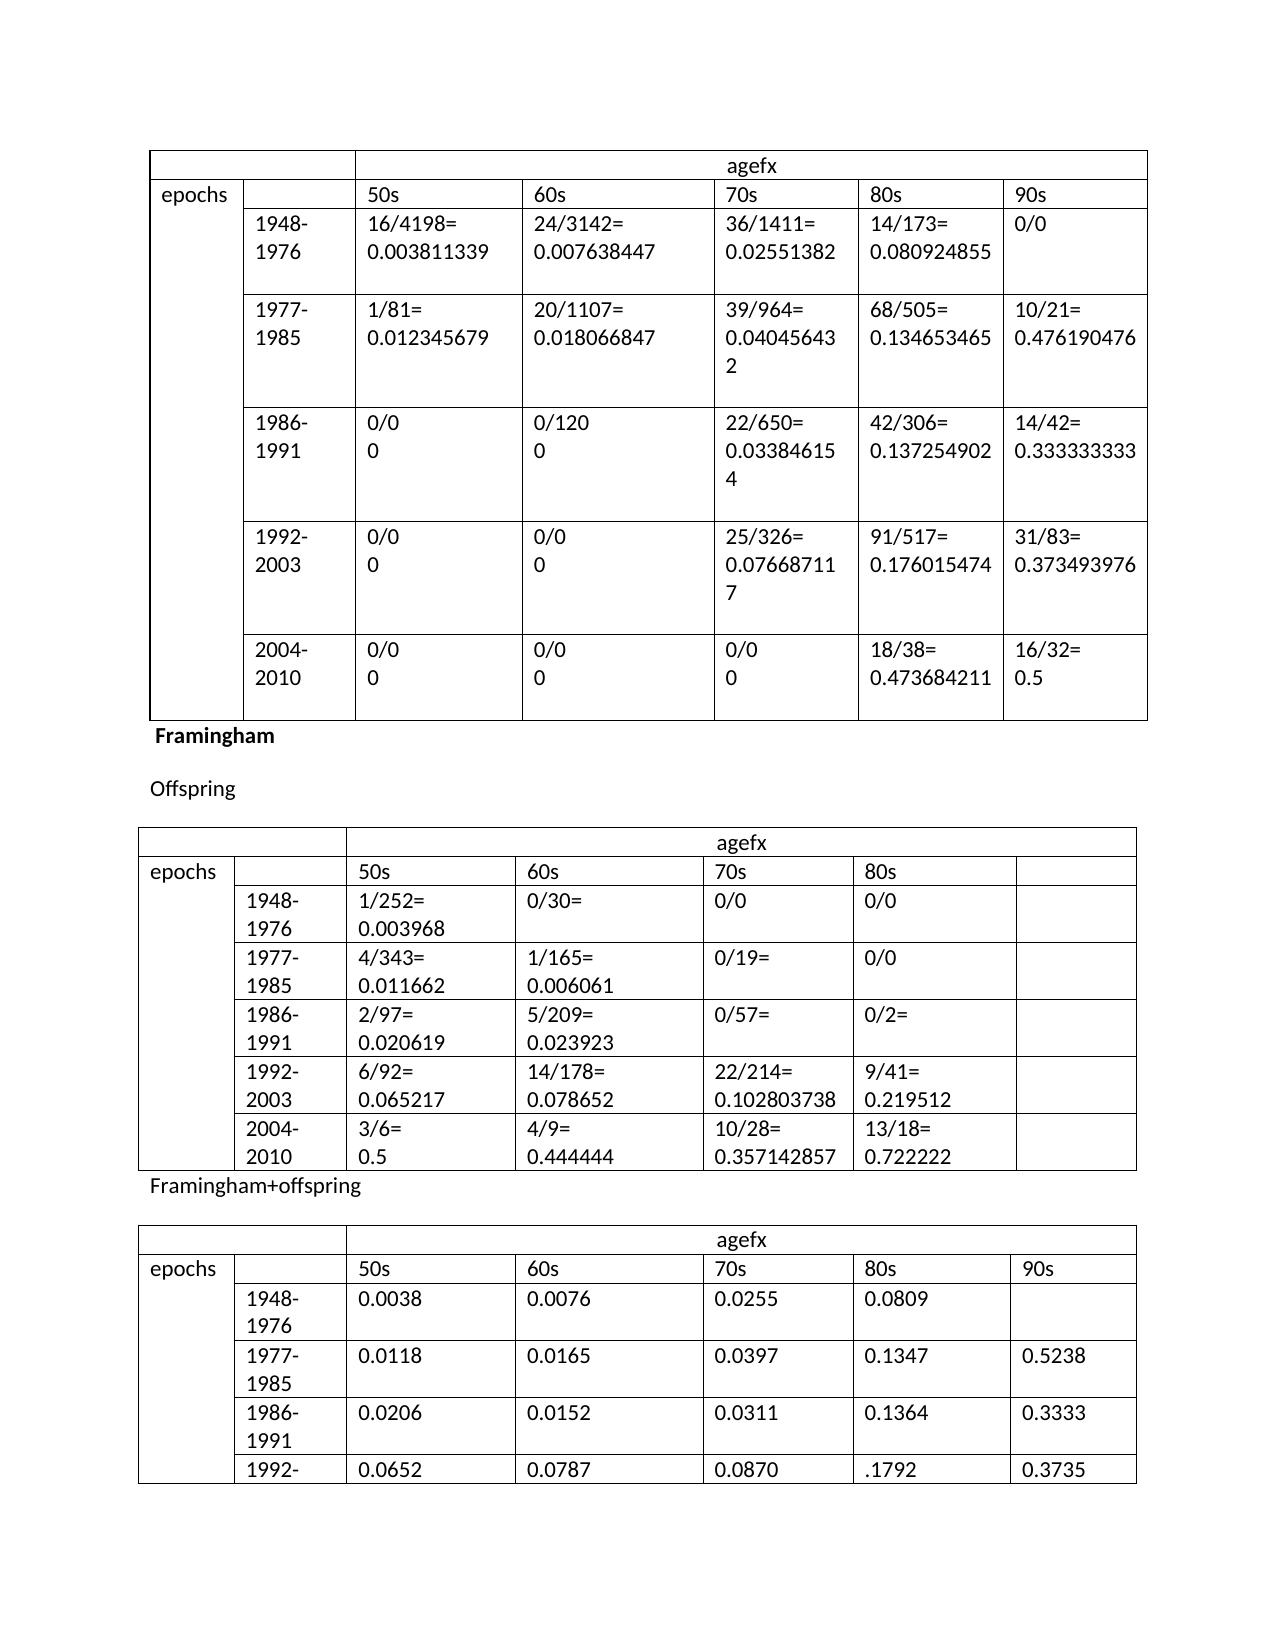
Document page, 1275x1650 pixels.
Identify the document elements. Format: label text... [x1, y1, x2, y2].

table_cell 20/1107= 0.018066847 [523, 295, 714, 407]
table_cell 16/4198= 0.003811339 [356, 209, 522, 294]
table_cell 2/97= 0.020619 [347, 1000, 515, 1056]
table_cell 0/120 0 [523, 408, 714, 521]
table_cell 0.5238 [1011, 1341, 1136, 1397]
table_cell 31/83= 0.373493976 [1004, 522, 1147, 634]
table_cell 0/0 0 [523, 522, 714, 634]
table_cell [1011, 1284, 1136, 1340]
table_header agefx [347, 828, 1136, 856]
table_cell [1017, 1000, 1136, 1056]
table_cell 70s [704, 1255, 853, 1283]
text Offspring [150, 774, 1125, 802]
table_cell 18/38= 0.473684211 [859, 635, 1003, 720]
table_cell 60s [523, 180, 714, 208]
table_cell [244, 180, 355, 208]
table_cell 90s [1011, 1255, 1136, 1283]
table_cell 0/19= [704, 943, 853, 999]
table_cell 80s [854, 857, 1016, 885]
table_cell 0.0038 [347, 1284, 515, 1340]
table_cell 4/343= 0.011662 [347, 943, 515, 999]
table_cell 0/57= [704, 1000, 853, 1056]
table_cell 3/6= 0.5 [347, 1114, 515, 1170]
table_cell 50s [347, 1255, 515, 1283]
table_cell 1/252= 0.003968 [347, 886, 515, 942]
table_cell 0/0 [704, 886, 853, 942]
table_cell 0.0255 [704, 1284, 853, 1340]
table_header [139, 828, 346, 856]
table_cell 10/21= 0.476190476 [1004, 295, 1147, 407]
table_cell 1/165= 0.006061 [516, 943, 703, 999]
table_cell 1977-1985 [244, 295, 355, 407]
table_cell 80s [859, 180, 1003, 208]
table_cell epochs [139, 857, 234, 1170]
table_header agefx [356, 151, 1147, 179]
table_cell 0.0165 [516, 1341, 703, 1397]
table_cell 0.1364 [854, 1398, 1010, 1454]
table_cell 0.0397 [704, 1341, 853, 1397]
table_cell 60s [516, 857, 703, 885]
text Framingham+offspring [150, 1171, 1125, 1199]
table_cell 22/214= 0.102803738 [704, 1057, 853, 1113]
table_cell 60s [516, 1255, 703, 1283]
table_cell [1017, 1114, 1136, 1170]
table_cell 39/964= 0.040456432 [715, 295, 858, 407]
table_cell 10/28= 0.357142857 [704, 1114, 853, 1170]
table_cell 24/3142= 0.007638447 [523, 209, 714, 294]
table_cell 0/2= [854, 1000, 1016, 1056]
table_cell 14/173= 0.080924855 [859, 209, 1003, 294]
table_cell 0/0 0 [356, 522, 522, 634]
table_cell 1/81= 0.012345679 [356, 295, 522, 407]
table_cell 68/505= 0.134653465 [859, 295, 1003, 407]
table_cell 0/0 0 [523, 635, 714, 720]
table_cell 0/0 [854, 943, 1016, 999]
table_cell 90s [1004, 180, 1147, 208]
table_cell 50s [347, 857, 515, 885]
table_cell 0/0 0 [356, 635, 522, 720]
table_cell 0.0809 [854, 1284, 1010, 1340]
table_cell 1992-2003 [235, 1455, 346, 1483]
table_cell 14/178= 0.078652 [516, 1057, 703, 1113]
table_cell 70s [715, 180, 858, 208]
table_cell 0.0206 [347, 1398, 515, 1454]
table_cell 1977-1985 [235, 1341, 346, 1397]
table_cell 0/30= [516, 886, 703, 942]
table_cell 9/41= 0.219512 [854, 1057, 1016, 1113]
table_cell 2004-2010 [235, 1114, 346, 1170]
table_cell 0.3333 [1011, 1398, 1136, 1454]
table_cell 1948-1976 [235, 886, 346, 942]
table_cell 36/1411= 0.02551382 [715, 209, 858, 294]
table_cell 13/18= 0.722222 [854, 1114, 1016, 1170]
table_cell 16/32= 0.5 [1004, 635, 1147, 720]
table_cell 14/42= 0.333333333 [1004, 408, 1147, 521]
text Framingham [150, 721, 1125, 749]
table_cell 0.0311 [704, 1398, 853, 1454]
table_cell 1948-1976 [235, 1284, 346, 1340]
table_cell 0/0 0 [356, 408, 522, 521]
table_cell [1017, 1057, 1136, 1113]
table_cell 70s [704, 857, 853, 885]
table_cell 2004-2010 [244, 635, 355, 720]
table_header [139, 1226, 346, 1253]
table_cell 0/0 0 [715, 635, 858, 720]
table_cell 1986-1991 [235, 1398, 346, 1454]
table_cell 0.1347 [854, 1341, 1010, 1397]
table_header [151, 151, 355, 179]
table_cell 5/209= 0.023923 [516, 1000, 703, 1056]
table_cell 25/326= 0.076687117 [715, 522, 858, 634]
table_cell [235, 857, 346, 885]
table_cell 0.0076 [516, 1284, 703, 1340]
table_cell [1017, 886, 1136, 942]
table_cell 1986-1991 [235, 1000, 346, 1056]
table_cell 1992-2003 [244, 522, 355, 634]
table_cell 0/0 [1004, 209, 1147, 294]
table_header agefx [347, 1226, 1136, 1253]
table_cell [1017, 943, 1136, 999]
table_cell 42/306= 0.137254902 [859, 408, 1003, 521]
table_cell 4/9= 0.444444 [516, 1114, 703, 1170]
table_cell 50s [356, 180, 522, 208]
table_cell 0.0118 [347, 1341, 515, 1397]
table_cell epochs [139, 1255, 234, 1483]
table_cell epochs [151, 180, 243, 720]
table_cell 0.0152 [516, 1398, 703, 1454]
table_cell 6/92= 0.065217 [347, 1057, 515, 1113]
table_cell 1948-1976 [244, 209, 355, 294]
table_cell 22/650= 0.033846154 [715, 408, 858, 521]
table_cell 91/517= 0.176015474 [859, 522, 1003, 634]
table_cell [1017, 857, 1136, 885]
table_cell 1986-1991 [244, 408, 355, 521]
table_cell 0/0 [854, 886, 1016, 942]
table_cell [235, 1255, 346, 1283]
table_cell 1992-2003 [235, 1057, 346, 1113]
table_cell 80s [854, 1255, 1010, 1283]
table_cell 1977-1985 [235, 943, 346, 999]
